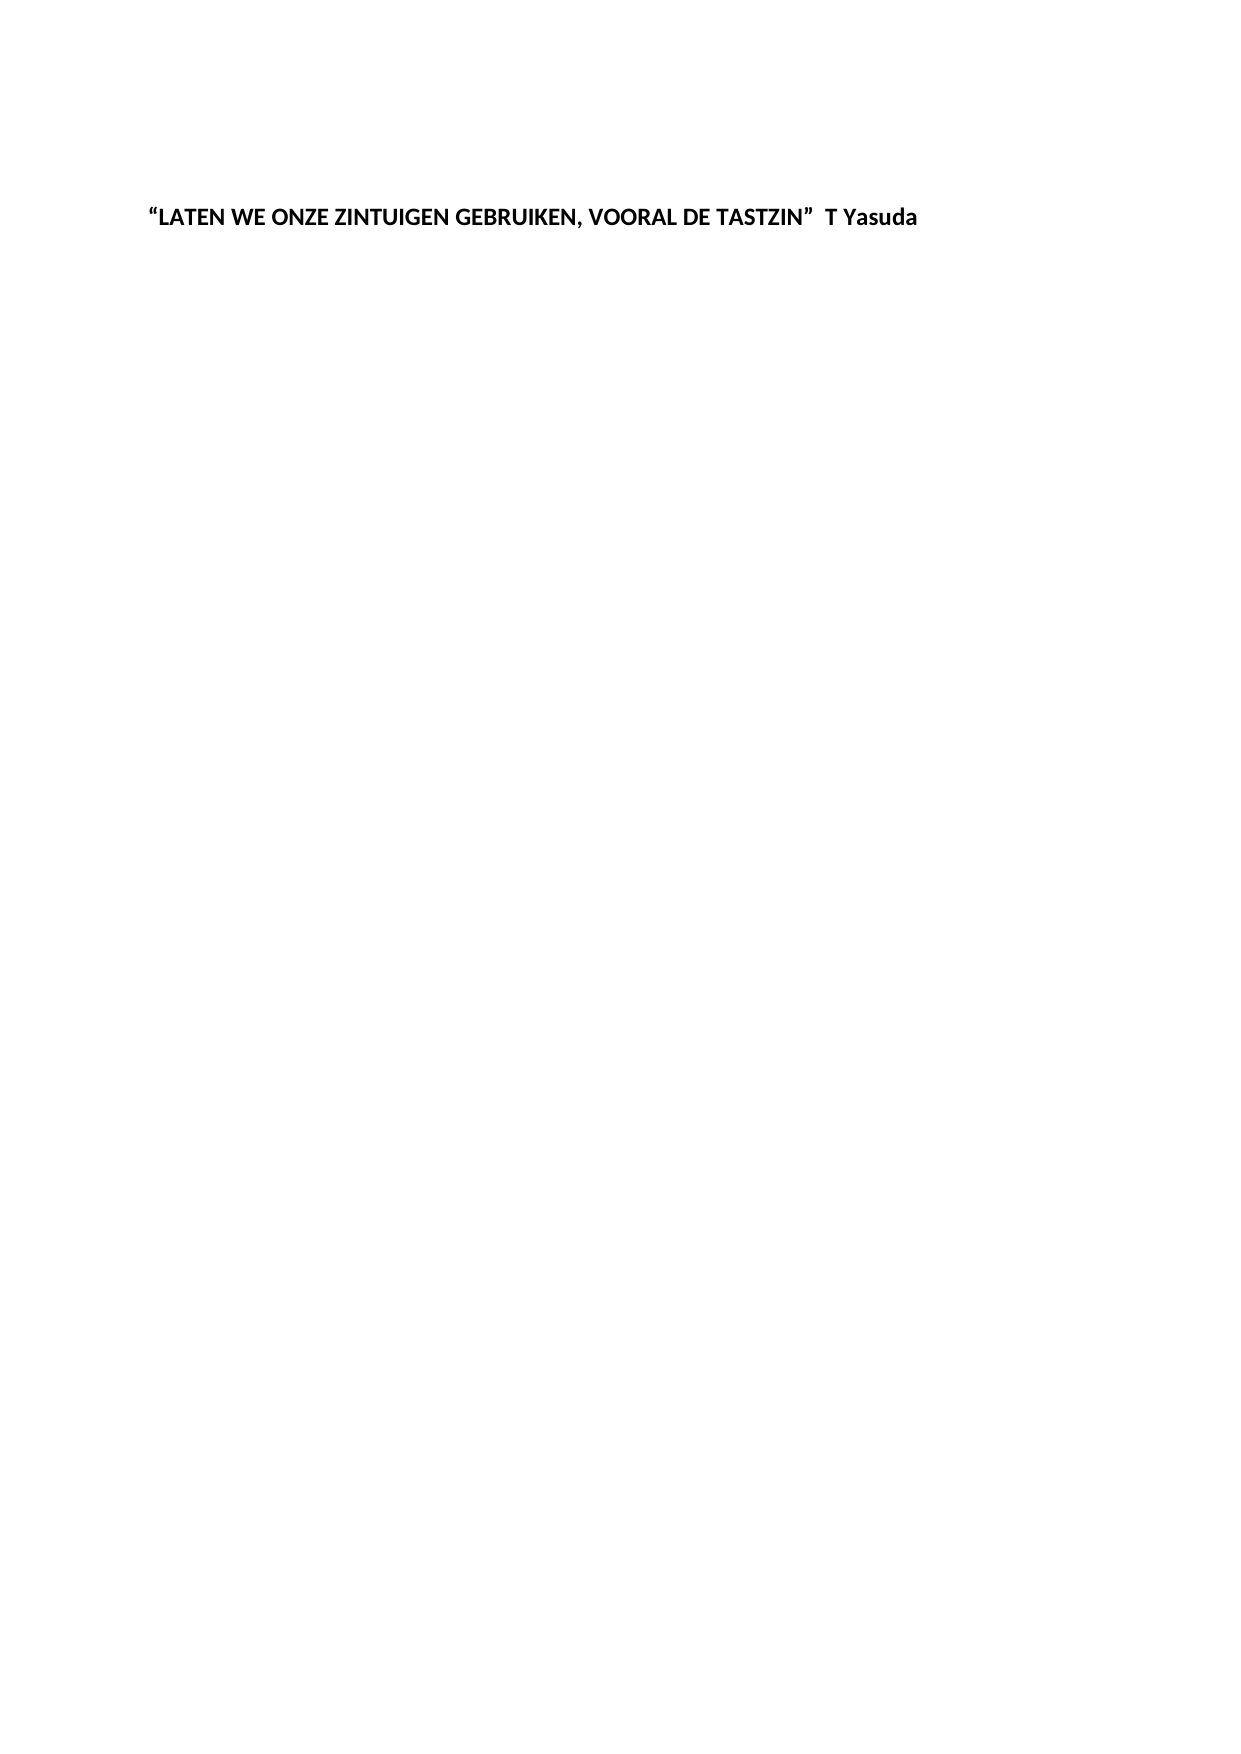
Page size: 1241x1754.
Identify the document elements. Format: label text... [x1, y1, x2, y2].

text “LATEN WE ONZE ZINTUIGEN GEBRUIKEN, VOORAL DE TASTZIN” T Yasuda [148, 201, 1093, 231]
